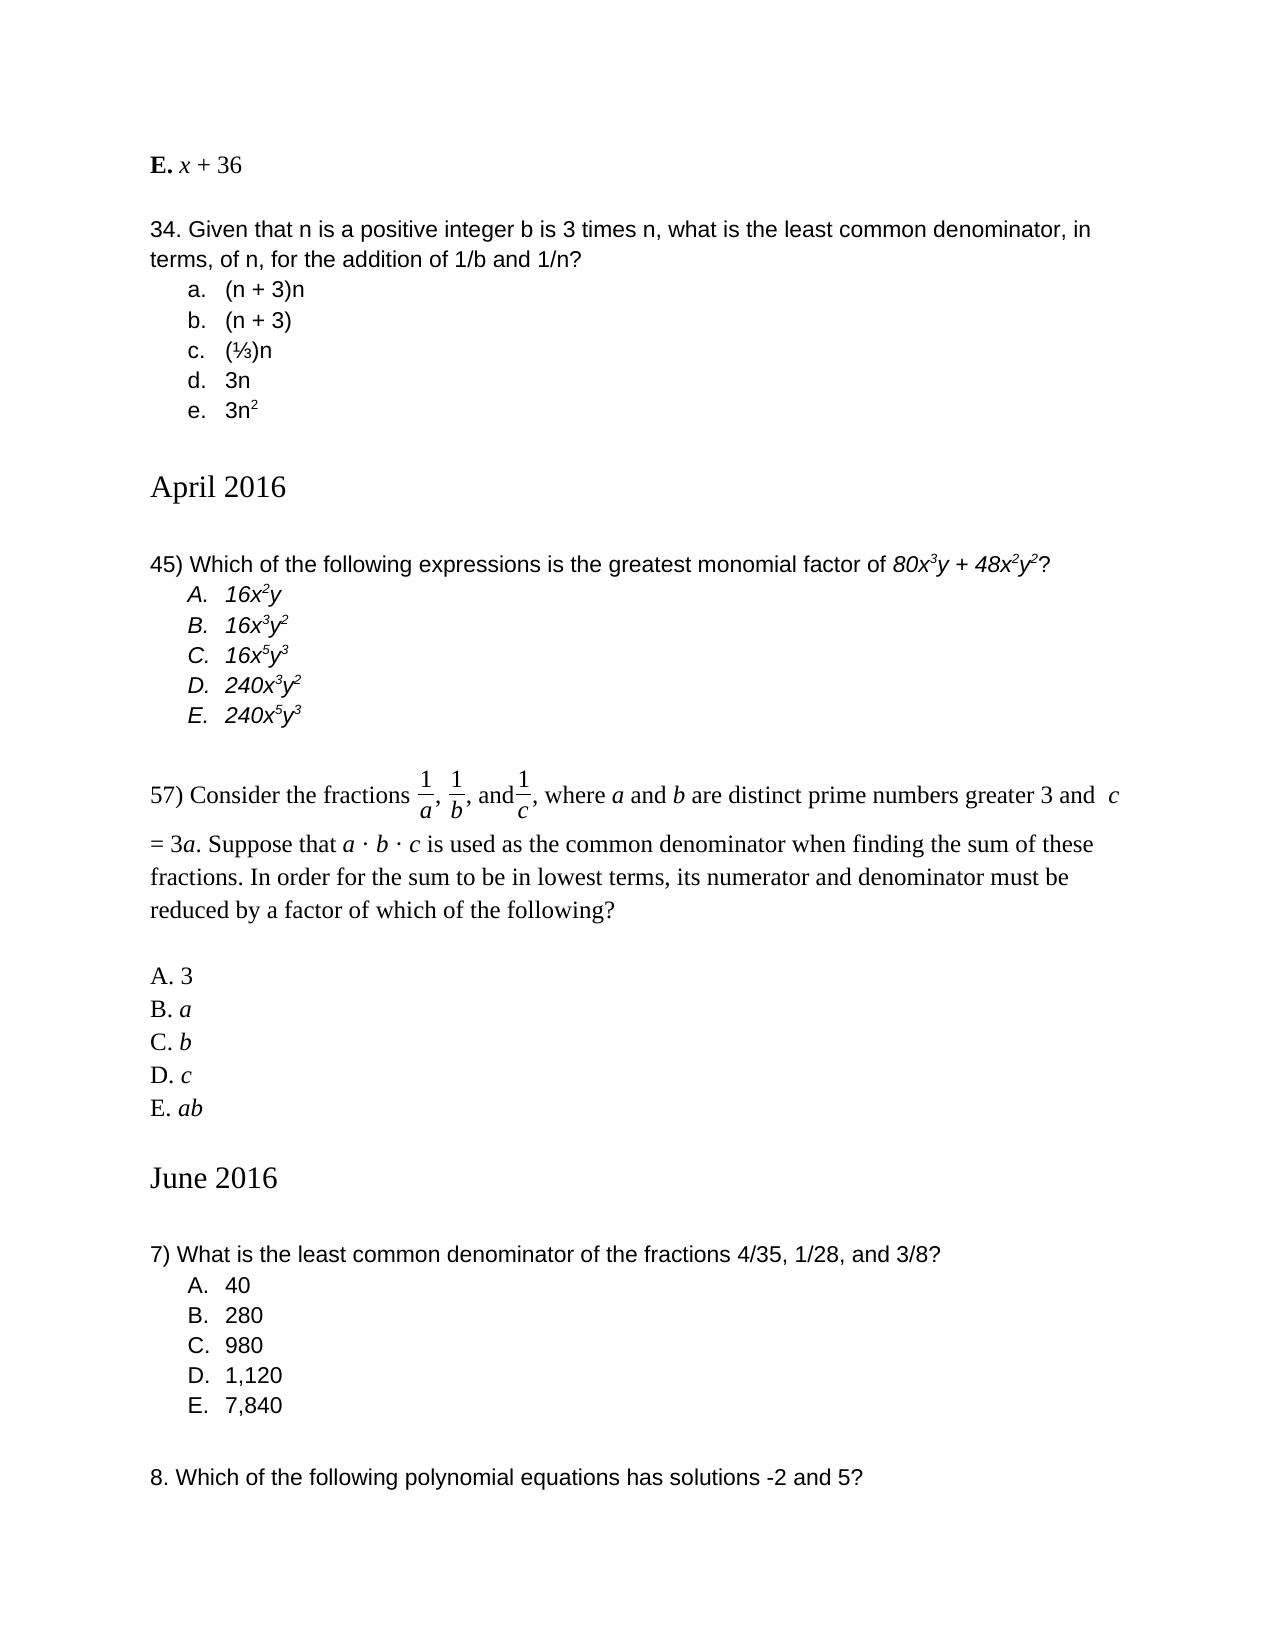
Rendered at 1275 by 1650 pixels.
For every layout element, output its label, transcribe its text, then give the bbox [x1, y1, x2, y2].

text A. 3 [150, 961, 1125, 989]
text April 2016 [150, 469, 1125, 505]
list 3n [187, 367, 1125, 393]
list (⅓)n [187, 337, 1125, 363]
list 40 [187, 1272, 1125, 1298]
list 3n2 [187, 397, 1125, 424]
list 1,120 [187, 1362, 1125, 1389]
text 34. Given that n is a positive integer b is 3 times n, what is the least common denominator, in terms, of n, for the addition of 1/b and 1/n? [150, 216, 1125, 273]
text 45) Which of the following expressions is the greatest monomial factor of 80x3y + 48x2y2? [150, 551, 1125, 578]
list 240x3y2 [187, 672, 1125, 698]
text 7) What is the least common denominator of the fractions 4/35, 1/28, and 3/8? [150, 1241, 1125, 1268]
text B. a [150, 994, 1125, 1023]
text 57) Consider the fractions , , and, where a and b are distinct prime numbers greater 3 and c = 3a. Suppose that a · b · c is used as the common denominator when finding the sum of these fractions. In order for the sum to be in lowest terms, its numerator and denominator must be reduced by a factor of which of the following? [150, 766, 1125, 923]
text D. c [150, 1060, 1125, 1089]
list 16x3y2 [187, 612, 1125, 638]
list 980 [187, 1332, 1125, 1358]
text 8. Which of the following polynomial equations has solutions -2 and 5? [150, 1464, 1125, 1490]
list (n + 3) [187, 307, 1125, 333]
text C. b [150, 1027, 1125, 1056]
list 7,840 [187, 1392, 1125, 1419]
list 16x2y [187, 581, 1125, 608]
list 16x5y3 [187, 642, 1125, 668]
list (n + 3)n [187, 276, 1125, 303]
text June 2016 [150, 1159, 1125, 1195]
text E. x + 36 [150, 150, 1125, 179]
text E. ab [150, 1093, 1125, 1122]
list 240x5y3 [187, 702, 1125, 729]
list 280 [187, 1302, 1125, 1328]
